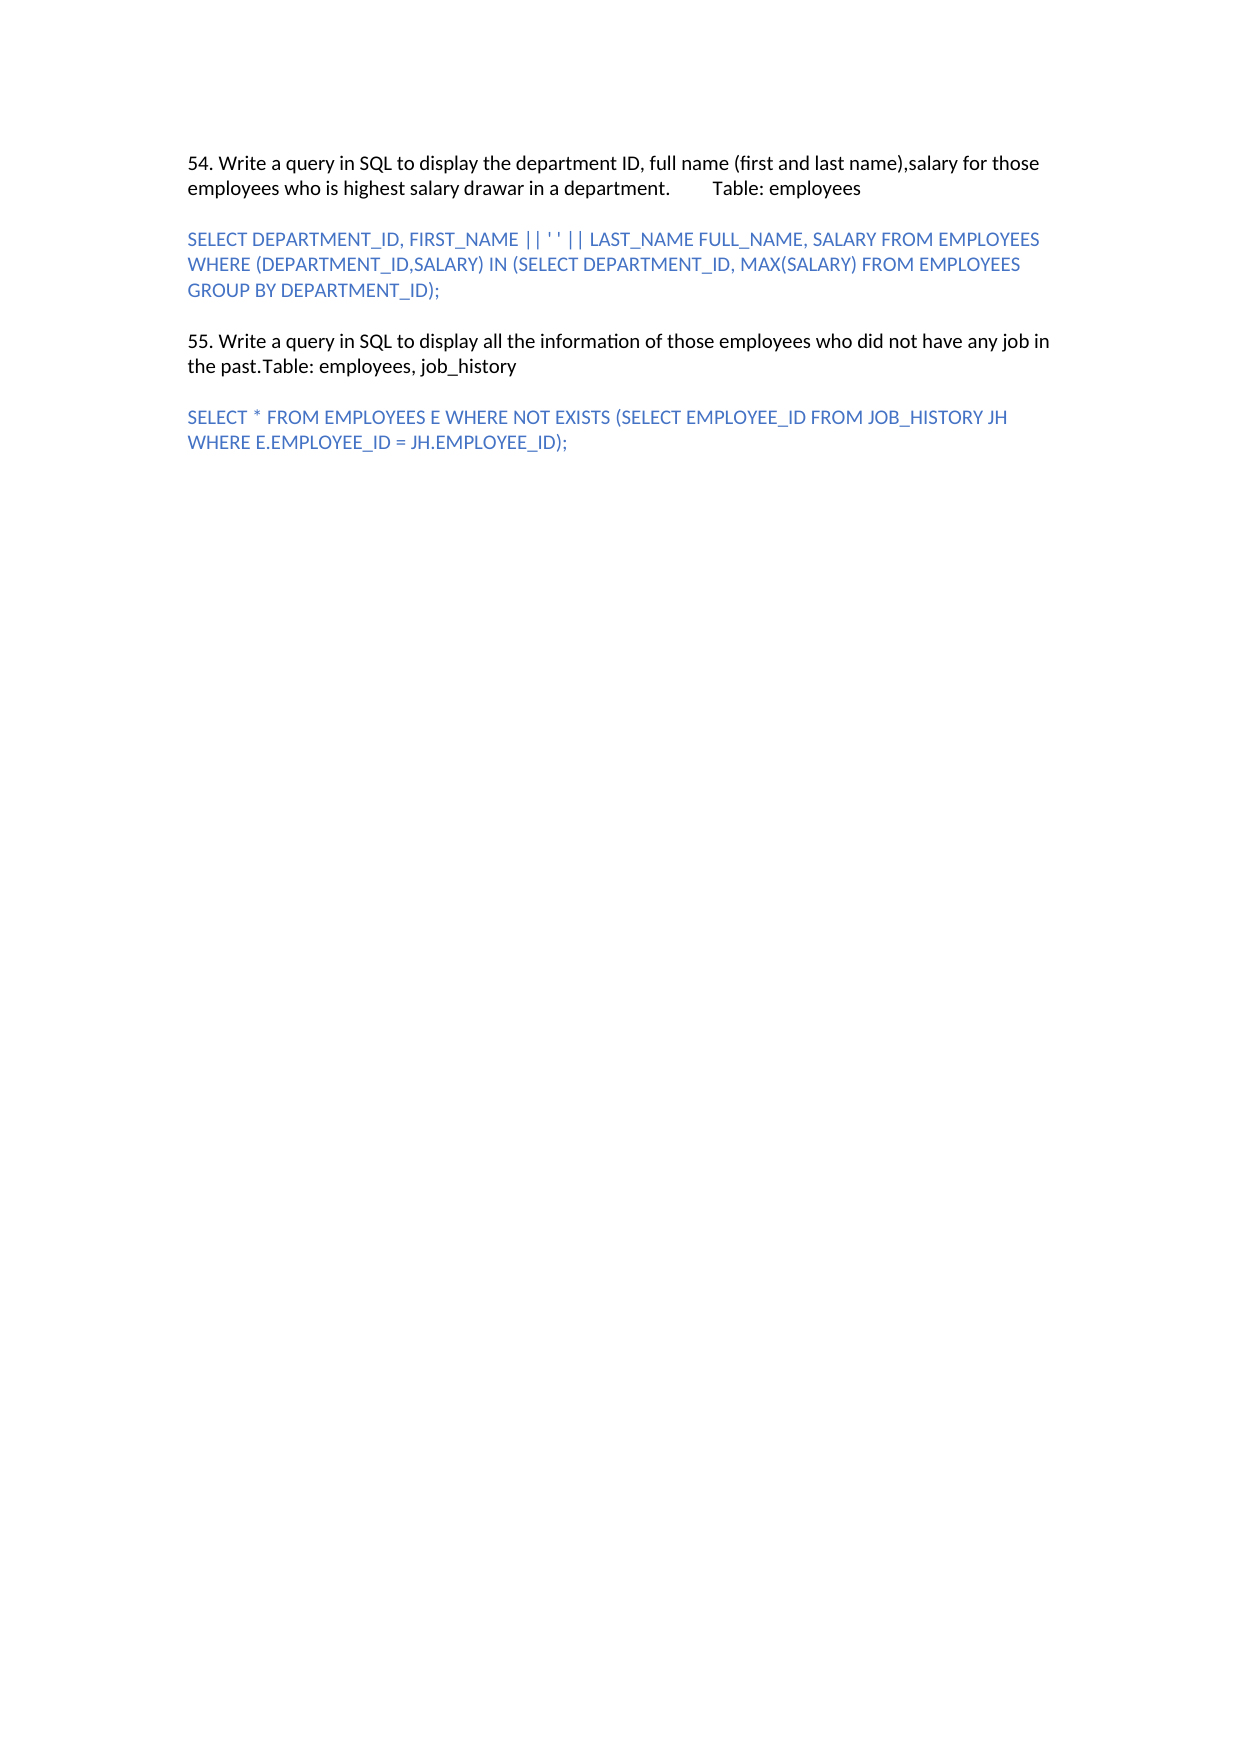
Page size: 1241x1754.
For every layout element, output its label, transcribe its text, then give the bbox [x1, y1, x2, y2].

text SELECT * FROM EMPLOYEES E WHERE NOT EXISTS (SELECT EMPLOYEE_ID FROM JOB_HISTORY JH WHERE E.EMPLOYEE_ID = JH.EMPLOYEE_ID); [187, 404, 1053, 455]
text 55. Write a query in SQL to display all the information of those employees who did not have any job in the past. Table: employees, job_history [187, 328, 1053, 379]
text SELECT DEPARTMENT_ID, FIRST_NAME || ' ' || LAST_NAME FULL_NAME, SALARY FROM EMPLOYEES WHERE (DEPARTMENT_ID,SALARY) IN (SELECT DEPARTMENT_ID, MAX(SALARY) FROM EMPLOYEES GROUP BY DEPARTMENT_ID); [187, 226, 1053, 302]
text 54. Write a query in SQL to display the department ID, full name (first and last name),salary for those employees who is highest salary drawar in a department. Table: employees [187, 150, 1053, 201]
